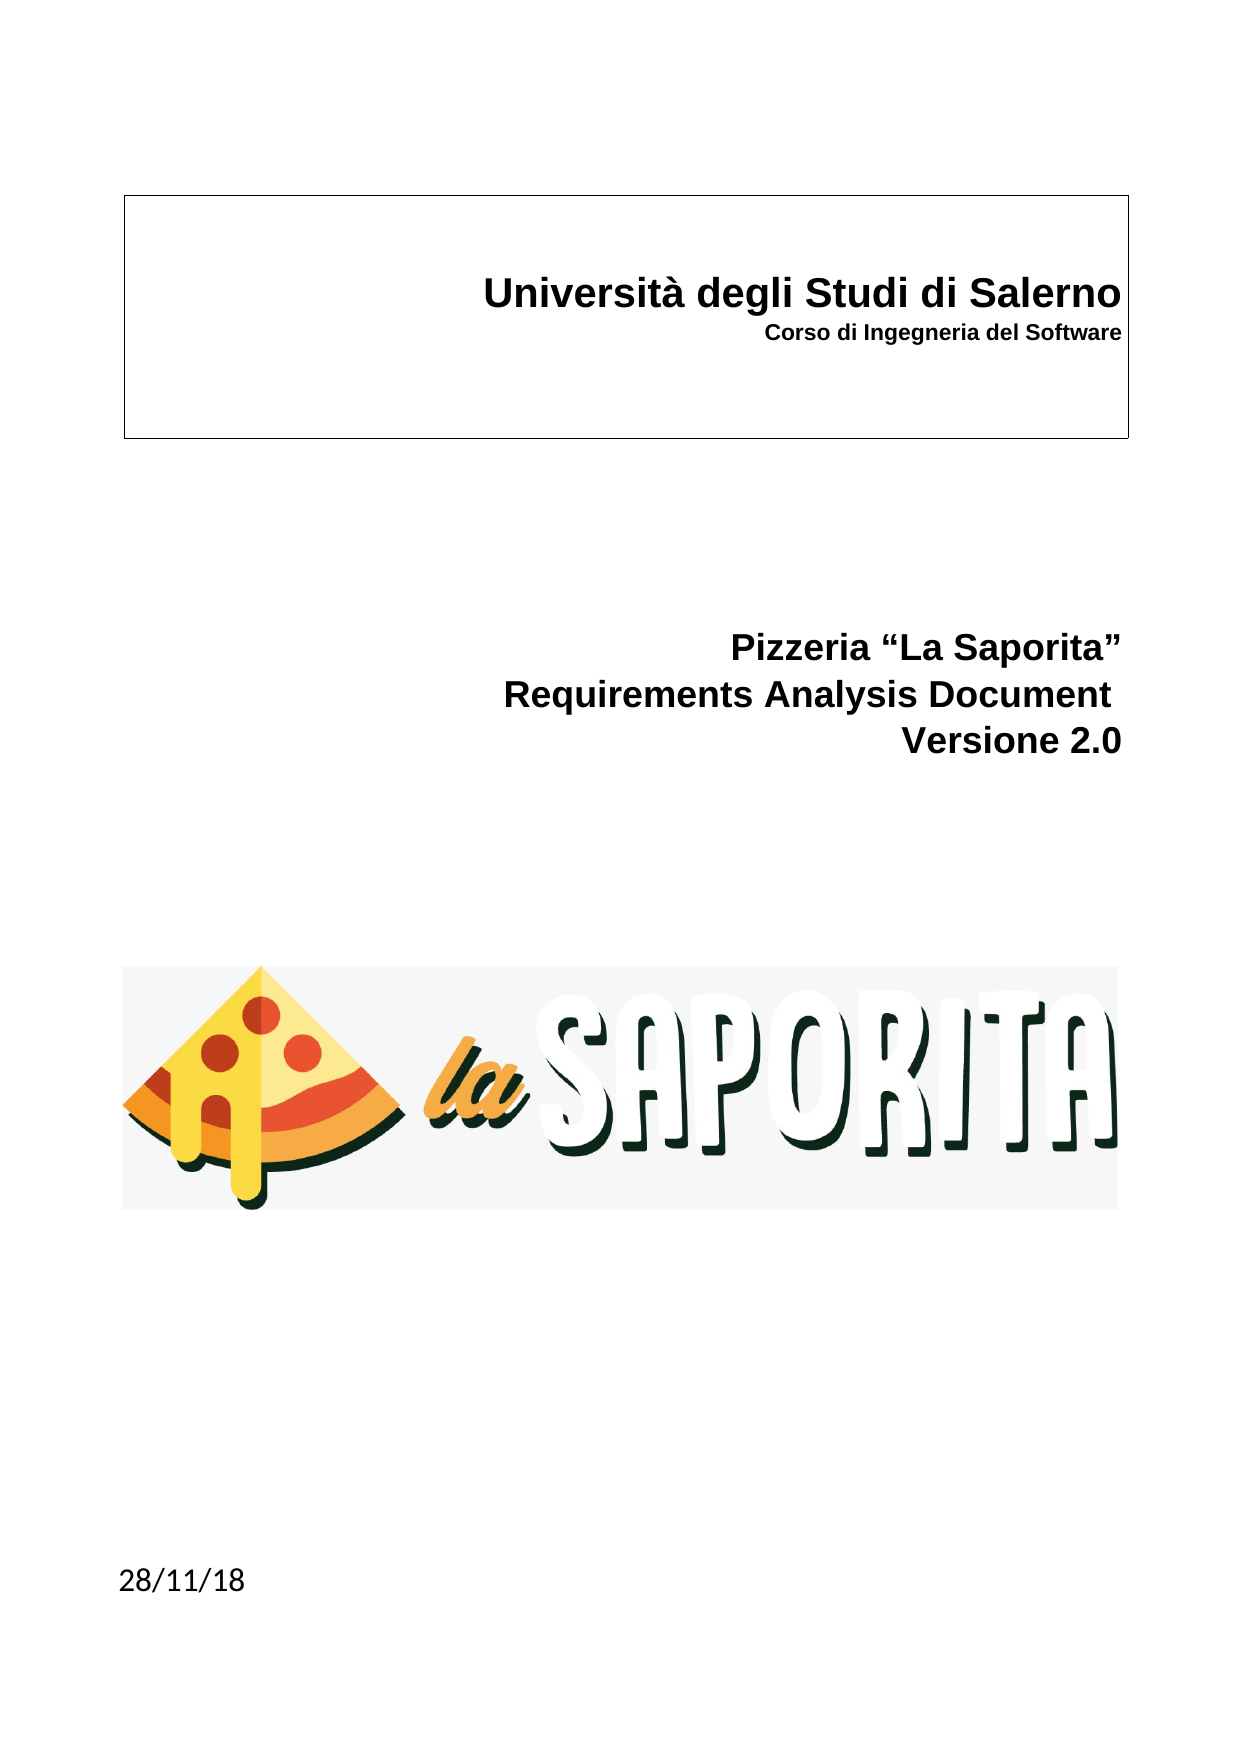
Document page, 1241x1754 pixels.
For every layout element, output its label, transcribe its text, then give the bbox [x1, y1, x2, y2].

table_header Università degli Studi di Salerno Corso di Ingegneria del Software [125, 196, 1128, 438]
text 28/11/18 [118, 1559, 1122, 1600]
picture [122, 966, 1118, 1210]
text Pizzeria “La Saporita” Requirements Analysis Document Versione 2.0 [118, 626, 1122, 792]
